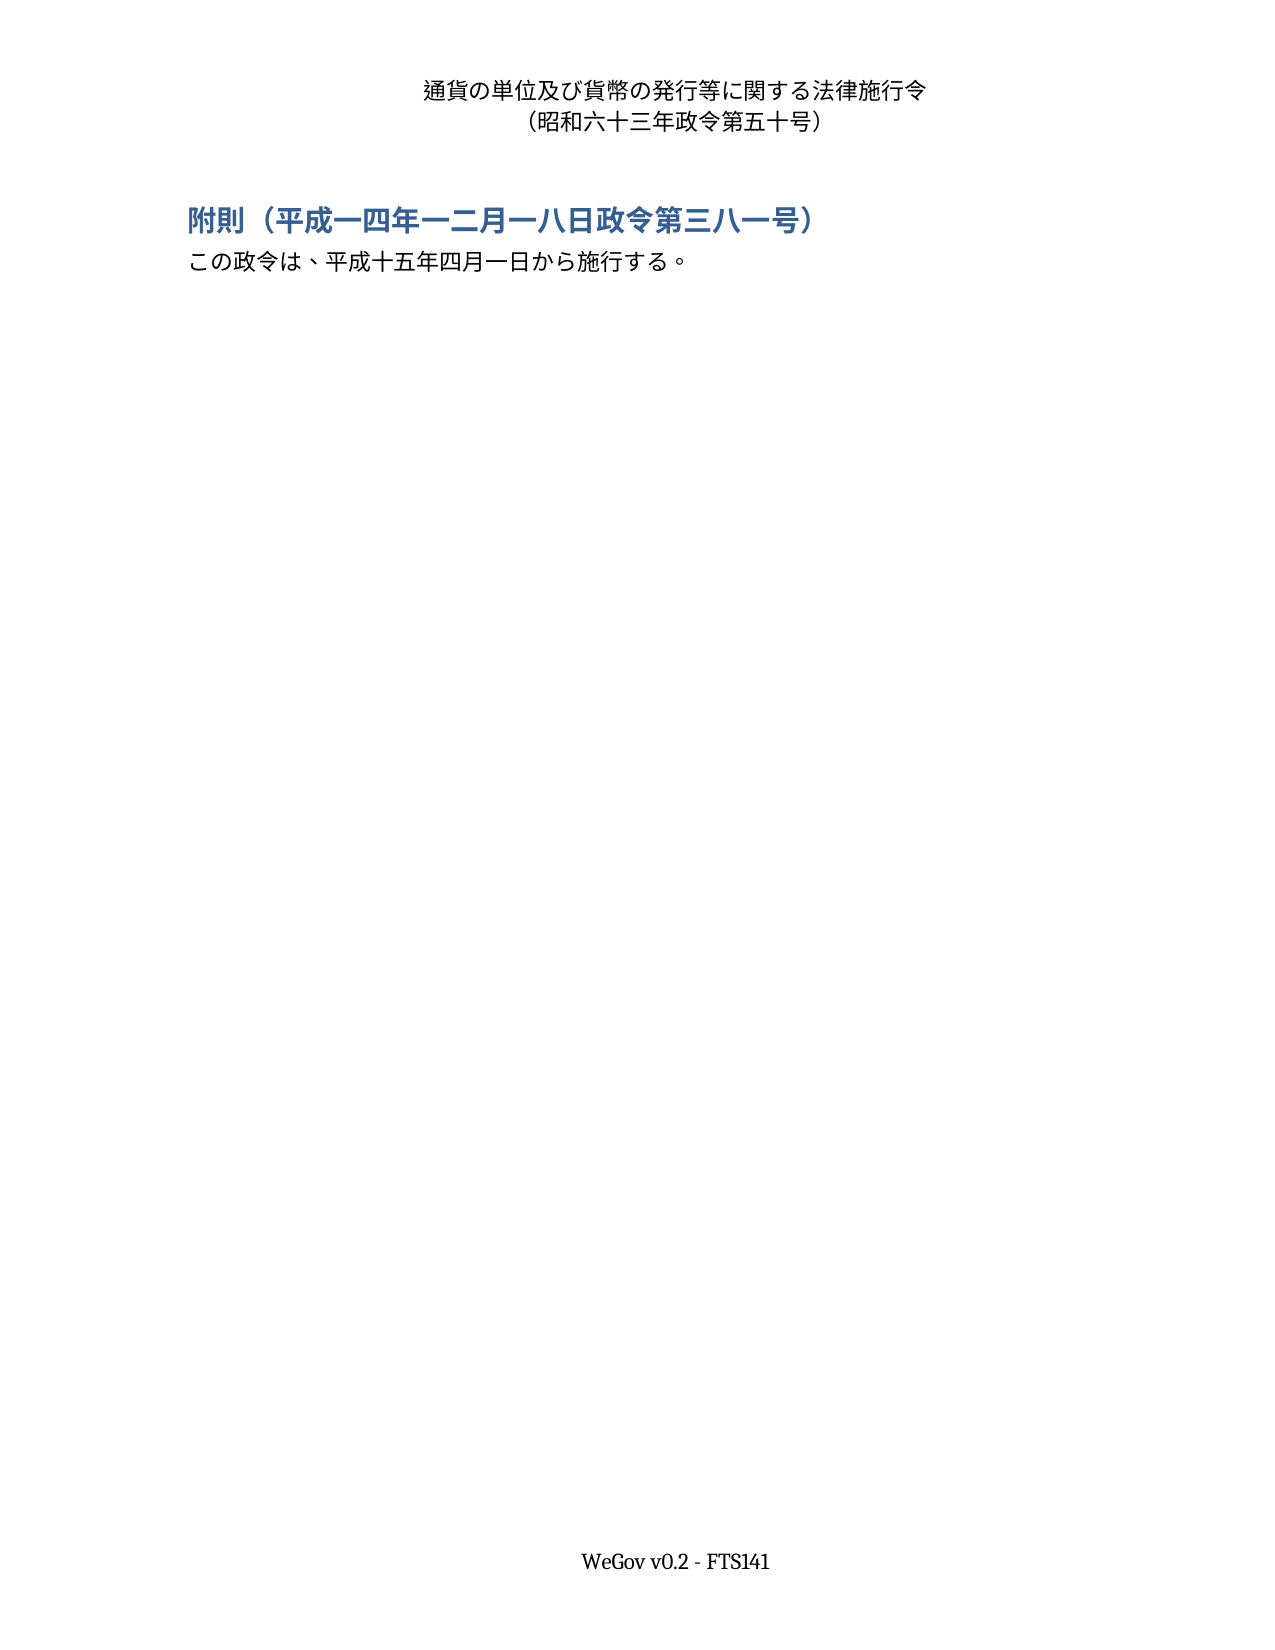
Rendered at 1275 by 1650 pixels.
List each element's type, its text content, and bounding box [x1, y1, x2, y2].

subtitle 附則（平成一四年一二月一八日政令第三八一号） [187, 200, 1087, 240]
text この政令は、平成十五年四月一日から施行する。 [187, 246, 1087, 277]
